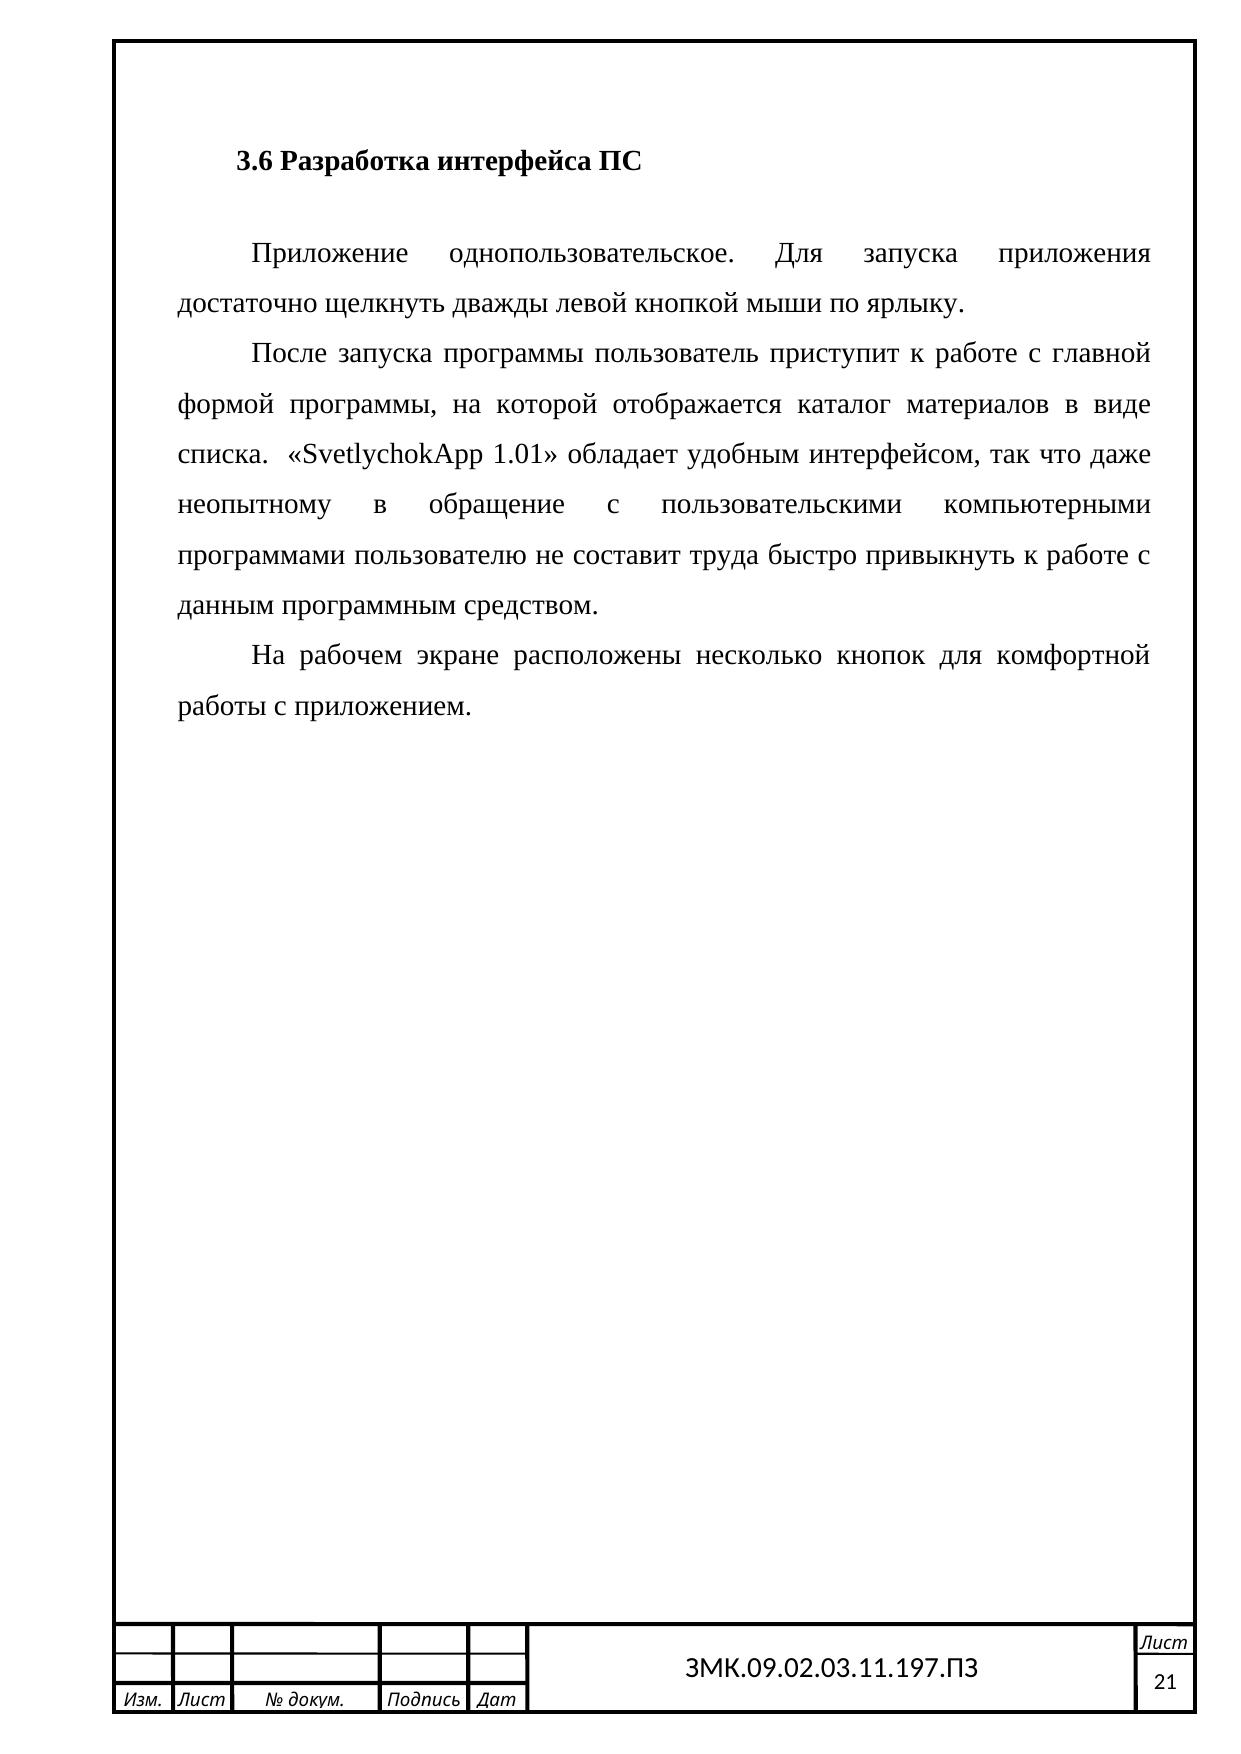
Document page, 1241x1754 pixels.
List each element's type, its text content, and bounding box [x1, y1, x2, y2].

text После запуска программы пользователь приступит к работе с главной формой программы, на которой отображается каталог материалов в виде списка. «SvetlychokApp 1.01» обладает удобным интерфейсом, так что даже неопытному в обращение с пользовательскими компьютерными программами пользователю не составит труда быстро привыкнуть к работе с данным программным средством. [177, 336, 1152, 621]
text На рабочем экране расположены несколько кнопок для комфортной работы с приложением. [177, 637, 1152, 721]
text 3.6 Разработка интерфейса ПС [177, 143, 1152, 177]
text Приложение однопользовательское. Для запуска приложения достаточно щелкнуть дважды левой кнопкой мыши по ярлыку. [177, 235, 1152, 319]
